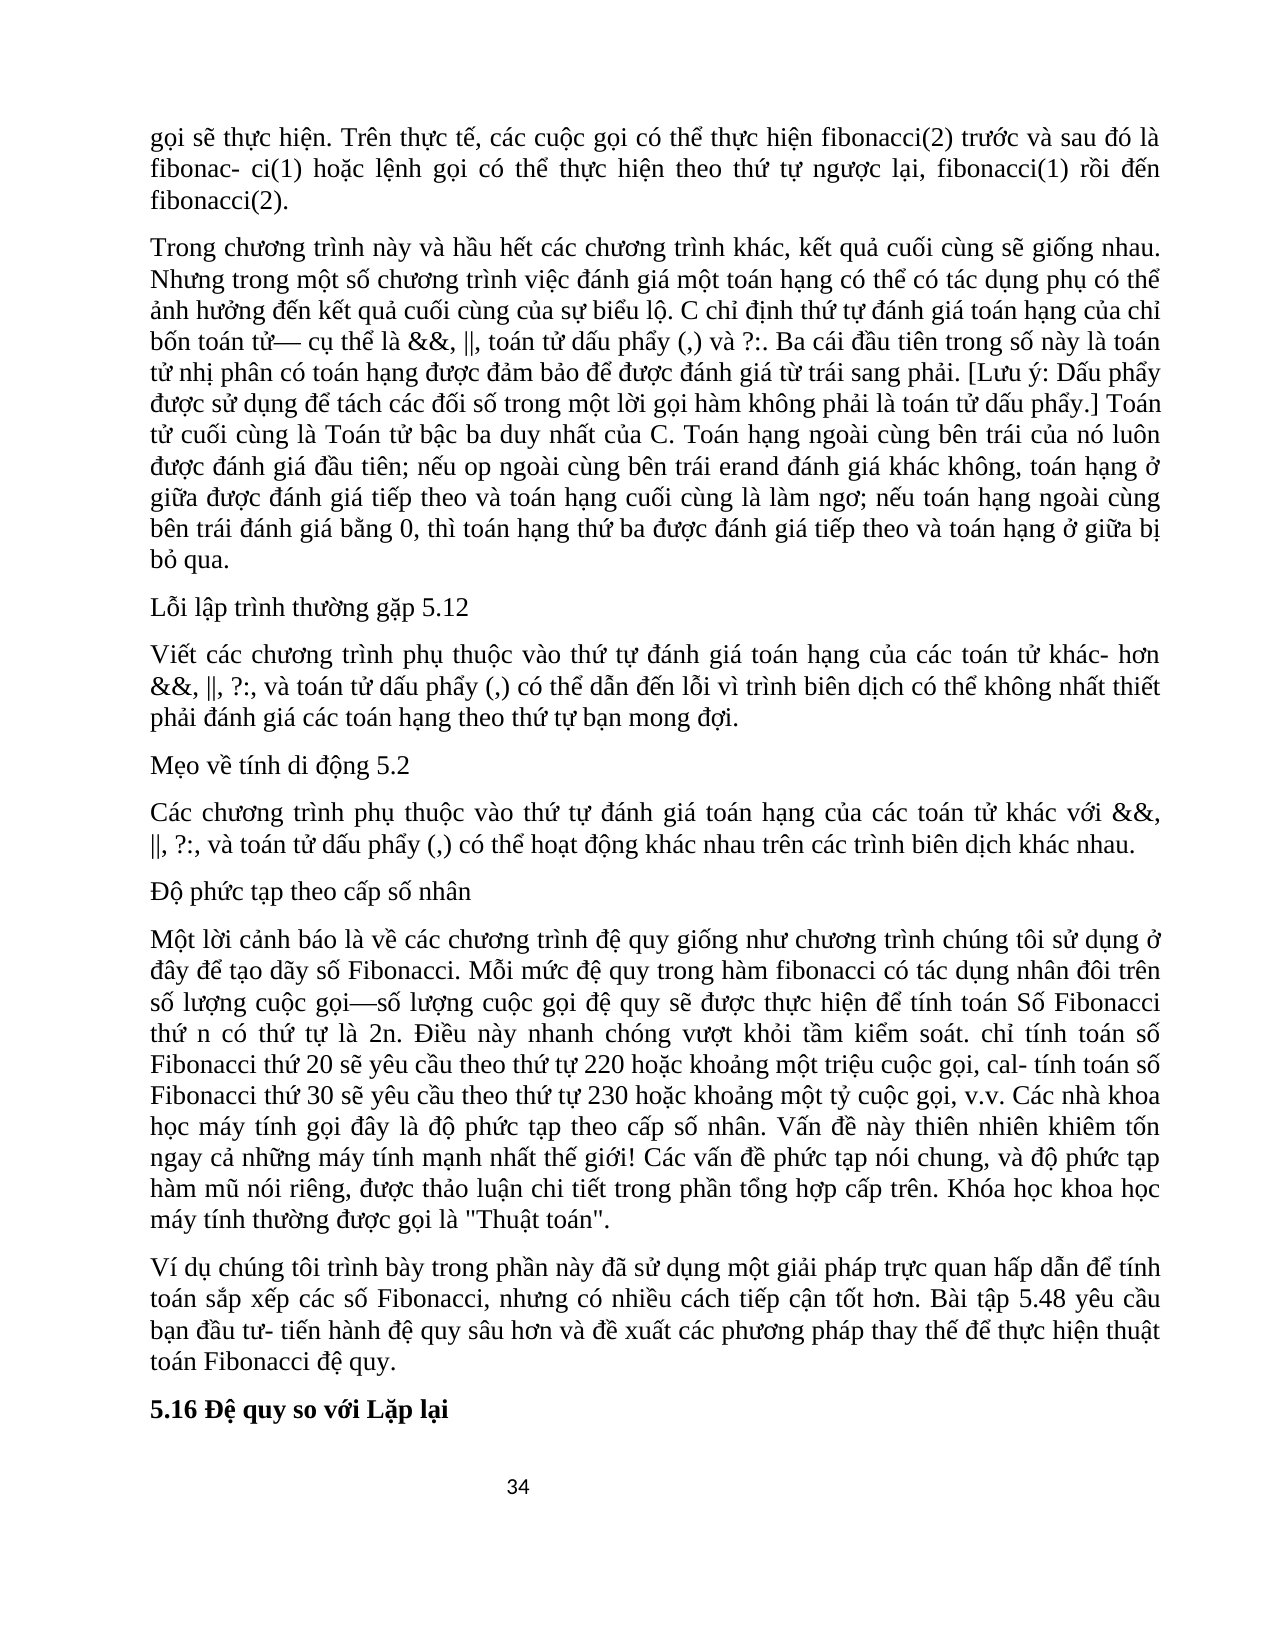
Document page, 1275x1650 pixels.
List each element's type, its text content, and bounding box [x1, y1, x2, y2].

text Một lời cảnh báo là về các chương trình đệ quy giống như chương trình chúng tôi sử dụng ở đây để tạo dãy số Fibonacci. Mỗi mức đệ quy trong hàm fibonacci có tác dụng nhân đôi trên số lượng cuộc gọi—số lượng cuộc gọi đệ quy sẽ được thực hiện để tính toán Số Fibonacci thứ n có thứ tự là 2n. Điều này nhanh chóng vượt khỏi tầm kiểm soát. chỉ tính toán số Fibonacci thứ 20 sẽ yêu cầu theo thứ tự 220 hoặc khoảng một triệu cuộc gọi, cal- tính toán số Fibonacci thứ 30 sẽ yêu cầu theo thứ tự 230 hoặc khoảng một tỷ cuộc gọi, v.v. Các nhà khoa học máy tính gọi đây là độ phức tạp theo cấp số nhân. Vấn đề này thiên nhiên khiêm tốn ngay cả những máy tính mạnh nhất thế giới! Các vấn đề phức tạp nói chung, và độ phức tạp hàm mũ nói riêng, được thảo luận chi tiết trong phần tổng hợp cấp trên. Khóa học khoa học máy tính thường được gọi là "Thuật toán". [150, 923, 1162, 1235]
text Trong chương trình này và hầu hết các chương trình khác, kết quả cuối cùng sẽ giống nhau. Nhưng trong một số chương trình việc đánh giá một toán hạng có thể có tác dụng phụ có thể ảnh hưởng đến kết quả cuối cùng của sự biểu lộ. C chỉ định thứ tự đánh giá toán hạng của chỉ bốn toán tử— cụ thể là &&, ||, toán tử dấu phẩy (,) và ?:. Ba cái đầu tiên trong số này là toán tử nhị phân có toán hạng được đảm bảo để được đánh giá từ trái sang phải. [Lưu ý: Dấu phẩy được sử dụng để tách các đối số trong một lời gọi hàm không phải là toán tử dấu phẩy.] Toán tử cuối cùng là Toán tử bậc ba duy nhất của C. Toán hạng ngoài cùng bên trái của nó luôn được đánh giá đầu tiên; nếu op ngoài cùng bên trái erand đánh giá khác không, toán hạng ở giữa được đánh giá tiếp theo và toán hạng cuối cùng là làm ngơ; nếu toán hạng ngoài cùng bên trái đánh giá bằng 0, thì toán hạng thứ ba được đánh giá tiếp theo và toán hạng ở giữa bị bỏ qua. [150, 232, 1162, 574]
text Các chương trình phụ thuộc vào thứ tự đánh giá toán hạng của các toán tử khác với &&, ||, ?:, và toán tử dấu phẩy (,) có thể hoạt động khác nhau trên các trình biên dịch khác nhau. [150, 797, 1162, 859]
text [150, 121, 1162, 215]
text Viết các chương trình phụ thuộc vào thứ tự đánh giá toán hạng của các toán tử khác- hơn &&, ||, ?:, và toán tử dấu phẩy (,) có thể dẫn đến lỗi vì trình biên dịch có thể không nhất thiết phải đánh giá các toán hạng theo thứ tự bạn mong đợi. [150, 639, 1162, 732]
text Lỗi lập trình thường gặp 5.12 [150, 591, 1162, 622]
text 5.16 Đệ quy so với Lặp lại [150, 1393, 1162, 1424]
text Độ phức tạp theo cấp số nhân [150, 876, 1162, 907]
text Mẹo về tính di động 5.2 [150, 749, 1162, 780]
text Ví dụ chúng tôi trình bày trong phần này đã sử dụng một giải pháp trực quan hấp dẫn để tính toán sắp xếp các số Fibonacci, nhưng có nhiều cách tiếp cận tốt hơn. Bài tập 5.48 yêu cầu bạn đầu tư- tiến hành đệ quy sâu hơn và đề xuất các phương pháp thay thế để thực hiện thuật toán Fibonacci đệ quy. [150, 1251, 1162, 1376]
